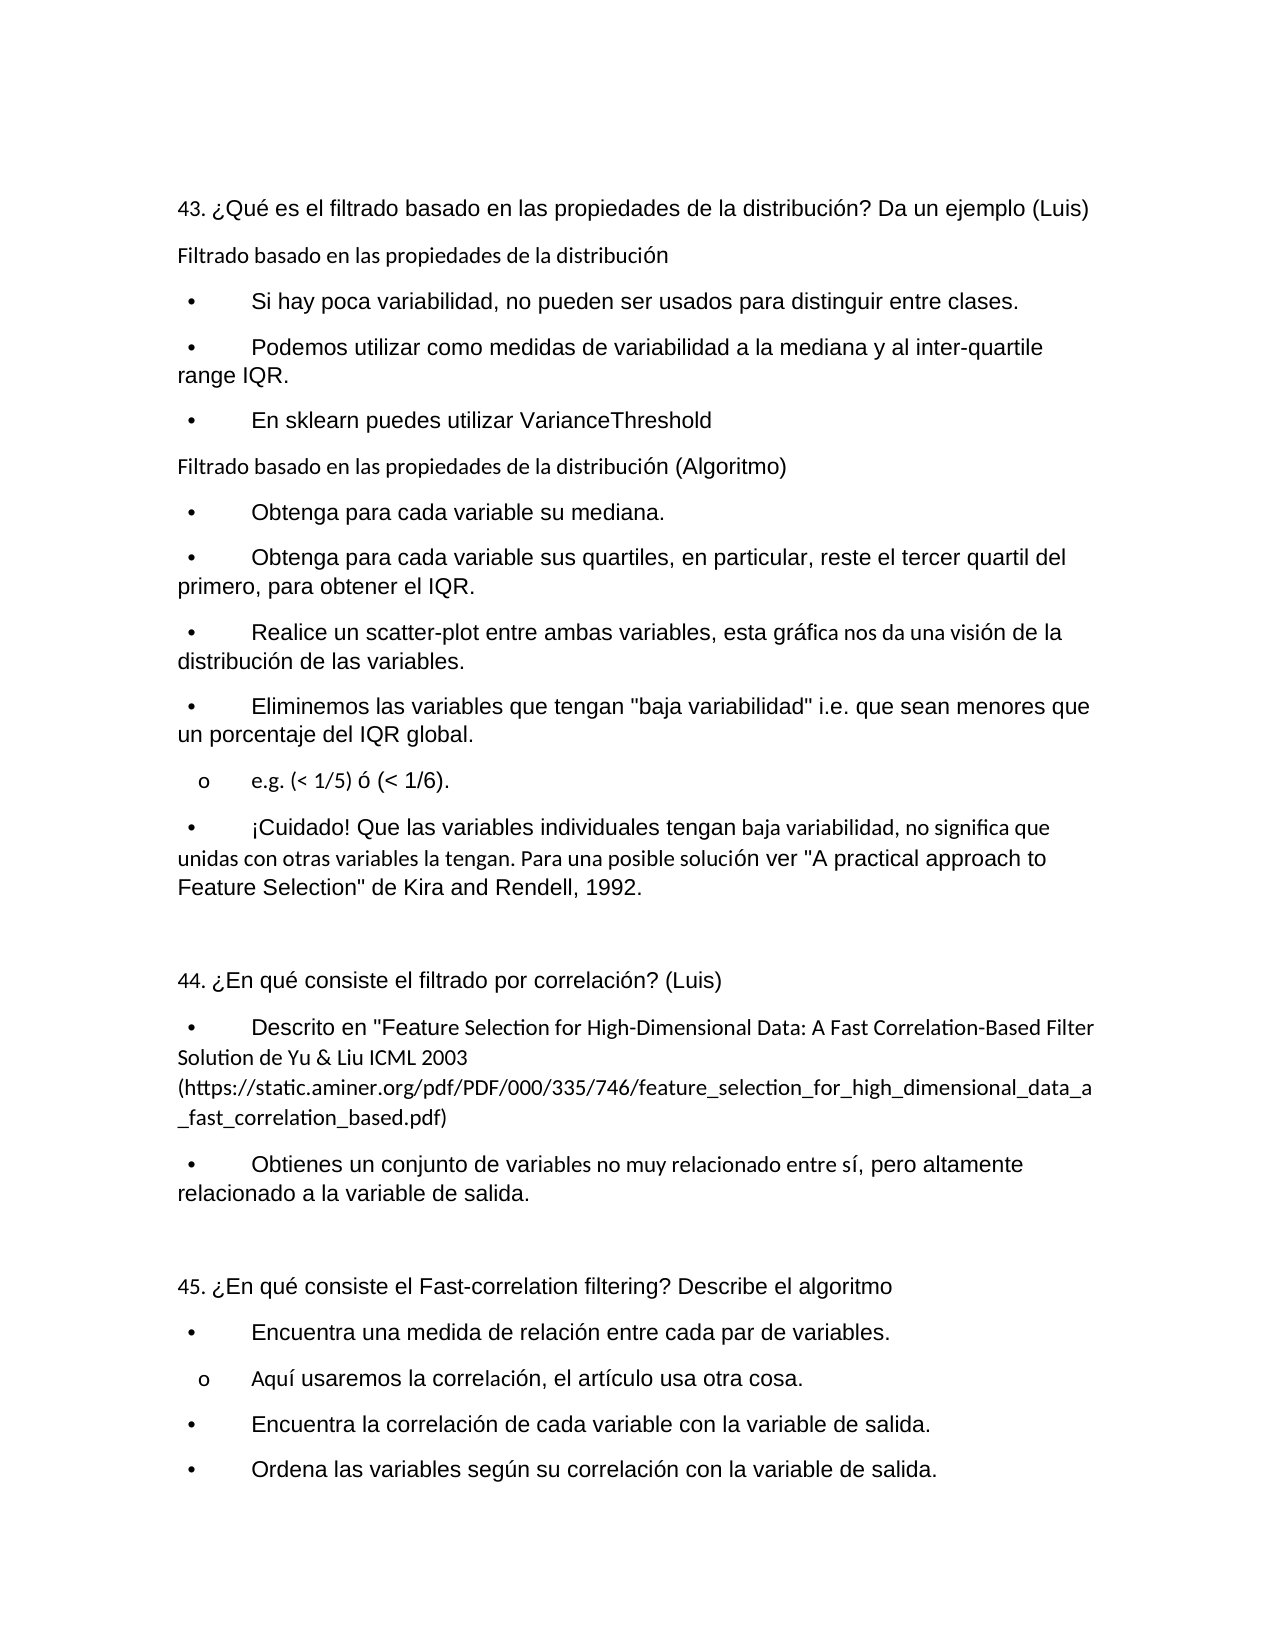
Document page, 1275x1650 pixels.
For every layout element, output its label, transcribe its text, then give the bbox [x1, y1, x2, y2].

text Filtrado basado en las propiedades de la distribución (Algoritmo) [177, 452, 1098, 480]
text 44. ¿En qué consiste el filtrado por correlación? (Luis) [177, 966, 1098, 994]
text • Obtenga para cada variable su mediana. [177, 499, 1098, 525]
text • Eliminemos las variables que tengan "baja variabilidad" i.e. que sean menores que un porcentaje del IQR global. [177, 693, 1098, 748]
text • Podemos utilizar como medidas de variabilidad a la mediana y al inter-quartile range IQR. [177, 333, 1098, 388]
text • Ordena las variables según su correlación con la variable de salida. [177, 1456, 1098, 1483]
text 43. ¿Qué es el filtrado basado en las propiedades de la distribución? Da un ejemplo (Luis) [177, 194, 1098, 222]
text • Realice un scatter-plot entre ambas variables, esta gráfica nos da una visión de la distribución de las variables. [177, 618, 1098, 674]
text • Encuentra una medida de relación entre cada par de variables. [177, 1319, 1098, 1345]
text 45. ¿En qué consiste el Fast-correlation filtering? Describe el algoritmo [177, 1272, 1098, 1300]
text • Encuentra la correlación de cada variable con la variable de salida. [177, 1411, 1098, 1437]
text • En sklearn puedes utilizar VarianceThreshold [177, 407, 1098, 433]
text • Obtienes un conjunto de variables no muy relacionado entre sí, pero altamente relacionado a la variable de salida. [177, 1150, 1098, 1207]
text o e.g. (< 1/5) ó (< 1/6). [177, 767, 1098, 794]
text o Aquí usaremos la correlación, el artículo usa otra cosa. [177, 1364, 1098, 1392]
text • ¡Cuidado! Que las variables individuales tengan baja variabilidad, no significa que unidas con otras variables la tengan. Para una posible solución ver "A practical approach to Feature Selection" de Kira and Rendell, 1992. [177, 813, 1098, 900]
text • Si hay poca variabilidad, no pueden ser usados para distinguir entre clases. [177, 288, 1098, 314]
text • Obtenga para cada variable sus quartiles, en particular, reste el tercer quartil del primero, para obtener el IQR. [177, 544, 1098, 599]
text • Descrito en "Feature Selection for High-Dimensional Data: A Fast Correlation-Based Filter Solution de Yu & Liu ICML 2003 (https://static.aminer.org/pdf/PDF/000/335/746/feature_selection_for_high_dimensional_data_a_fast_correlation_based.pdf) [177, 1013, 1098, 1131]
text Filtrado basado en las propiedades de la distribución [177, 241, 1098, 269]
